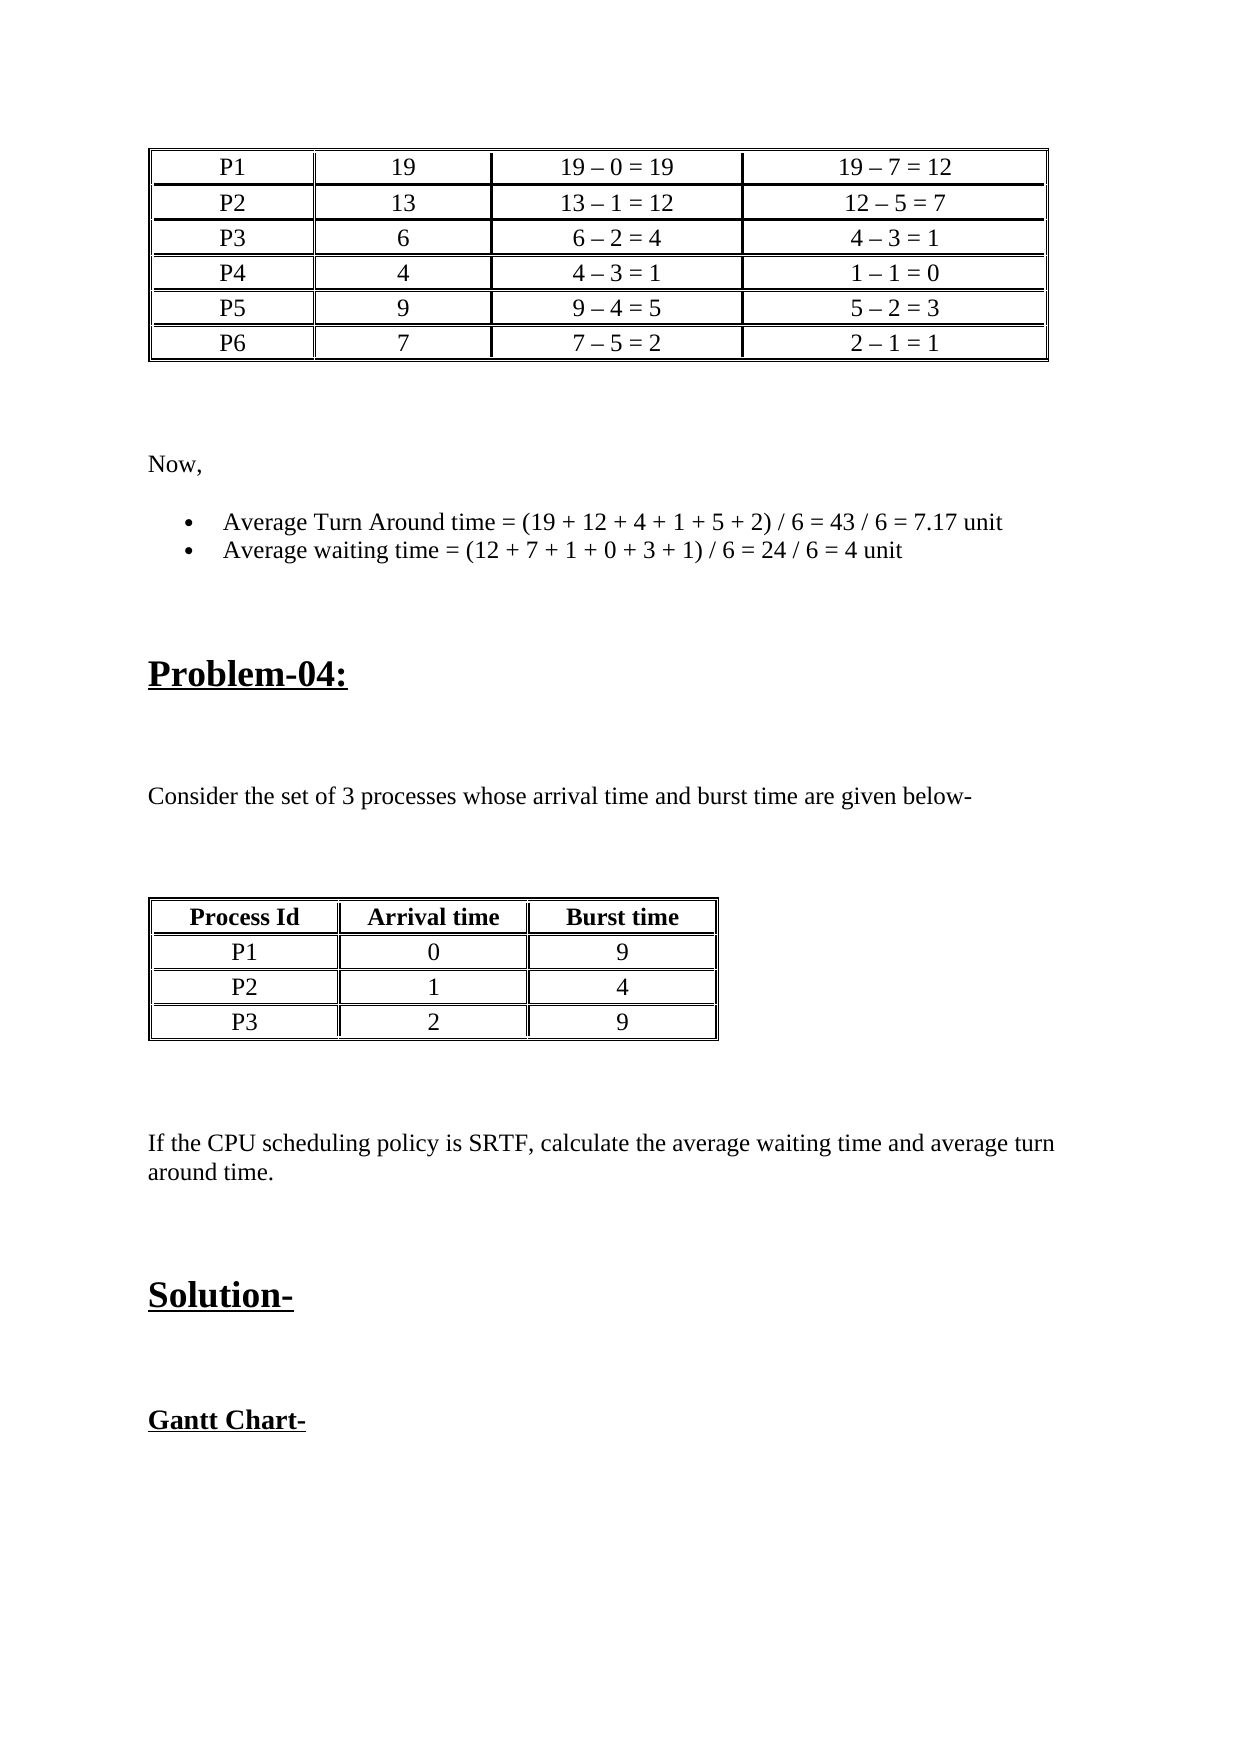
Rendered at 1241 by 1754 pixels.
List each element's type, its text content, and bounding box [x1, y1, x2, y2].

list Average Turn Around time = (19 + 12 + 4 + 1 + 5 + 2) / 6 = 43 / 6 = 7.17 unit [185, 507, 1092, 535]
table_cell 13 [316, 186, 490, 218]
text Problem-04: [148, 651, 1092, 694]
table_header Burst time [528, 901, 715, 932]
table_cell 6 – 2 = 4 [493, 221, 741, 253]
table_cell 6 [316, 221, 490, 253]
table_cell 4 [530, 968, 716, 1002]
table_cell 4 – 3 = 1 [493, 257, 741, 288]
table_cell 2 [339, 1003, 528, 1038]
table_cell P3 [150, 218, 313, 253]
table_cell 9 [316, 292, 490, 323]
table_cell P1 [152, 932, 337, 967]
table_cell 19 [315, 151, 491, 183]
table_cell 13 – 1 = 12 [493, 186, 741, 218]
table_header Arrival time [339, 899, 528, 932]
table_cell 12 – 5 = 7 [744, 183, 1047, 218]
table_cell 9 – 4 = 5 [493, 292, 741, 323]
table_cell 19 – 0 = 19 [491, 151, 742, 183]
text If the CPU scheduling policy is SRTF, calculate the average waiting time and average turn around time. [148, 1128, 1092, 1185]
table_cell 2 – 1 = 1 [742, 323, 1046, 358]
table_cell P2 [152, 968, 337, 1002]
table_cell P6 [152, 323, 315, 358]
text Solution- [148, 1272, 1092, 1316]
table_cell P1 [152, 151, 315, 183]
text Consider the set of 3 processes whose arrival time and burst time are given below- [148, 781, 1092, 810]
table_cell 19 – 7 = 12 [742, 151, 1046, 183]
table_cell 4 – 3 = 1 [744, 218, 1047, 253]
table_cell 9 [528, 1003, 716, 1038]
table_cell P3 [152, 1003, 339, 1038]
table_cell P4 [152, 253, 313, 288]
text Now, [148, 449, 1092, 477]
table_cell P2 [150, 183, 313, 218]
table_cell 1 – 1 = 0 [744, 253, 1046, 288]
text Gantt Chart- [148, 1403, 1092, 1435]
table_cell 9 [530, 932, 716, 967]
table_cell 4 [316, 257, 490, 288]
table_cell 5 – 2 = 3 [744, 288, 1046, 323]
table_cell 7 – 5 = 2 [491, 327, 742, 358]
table_cell 1 [341, 971, 526, 1002]
list Average waiting time = (12 + 7 + 1 + 0 + 3 + 1) / 6 = 24 / 6 = 4 unit [185, 535, 1092, 564]
table_cell 7 [315, 327, 491, 358]
table_header Process Id [152, 899, 339, 932]
table_cell 0 [341, 936, 526, 967]
table_cell P5 [152, 288, 313, 323]
